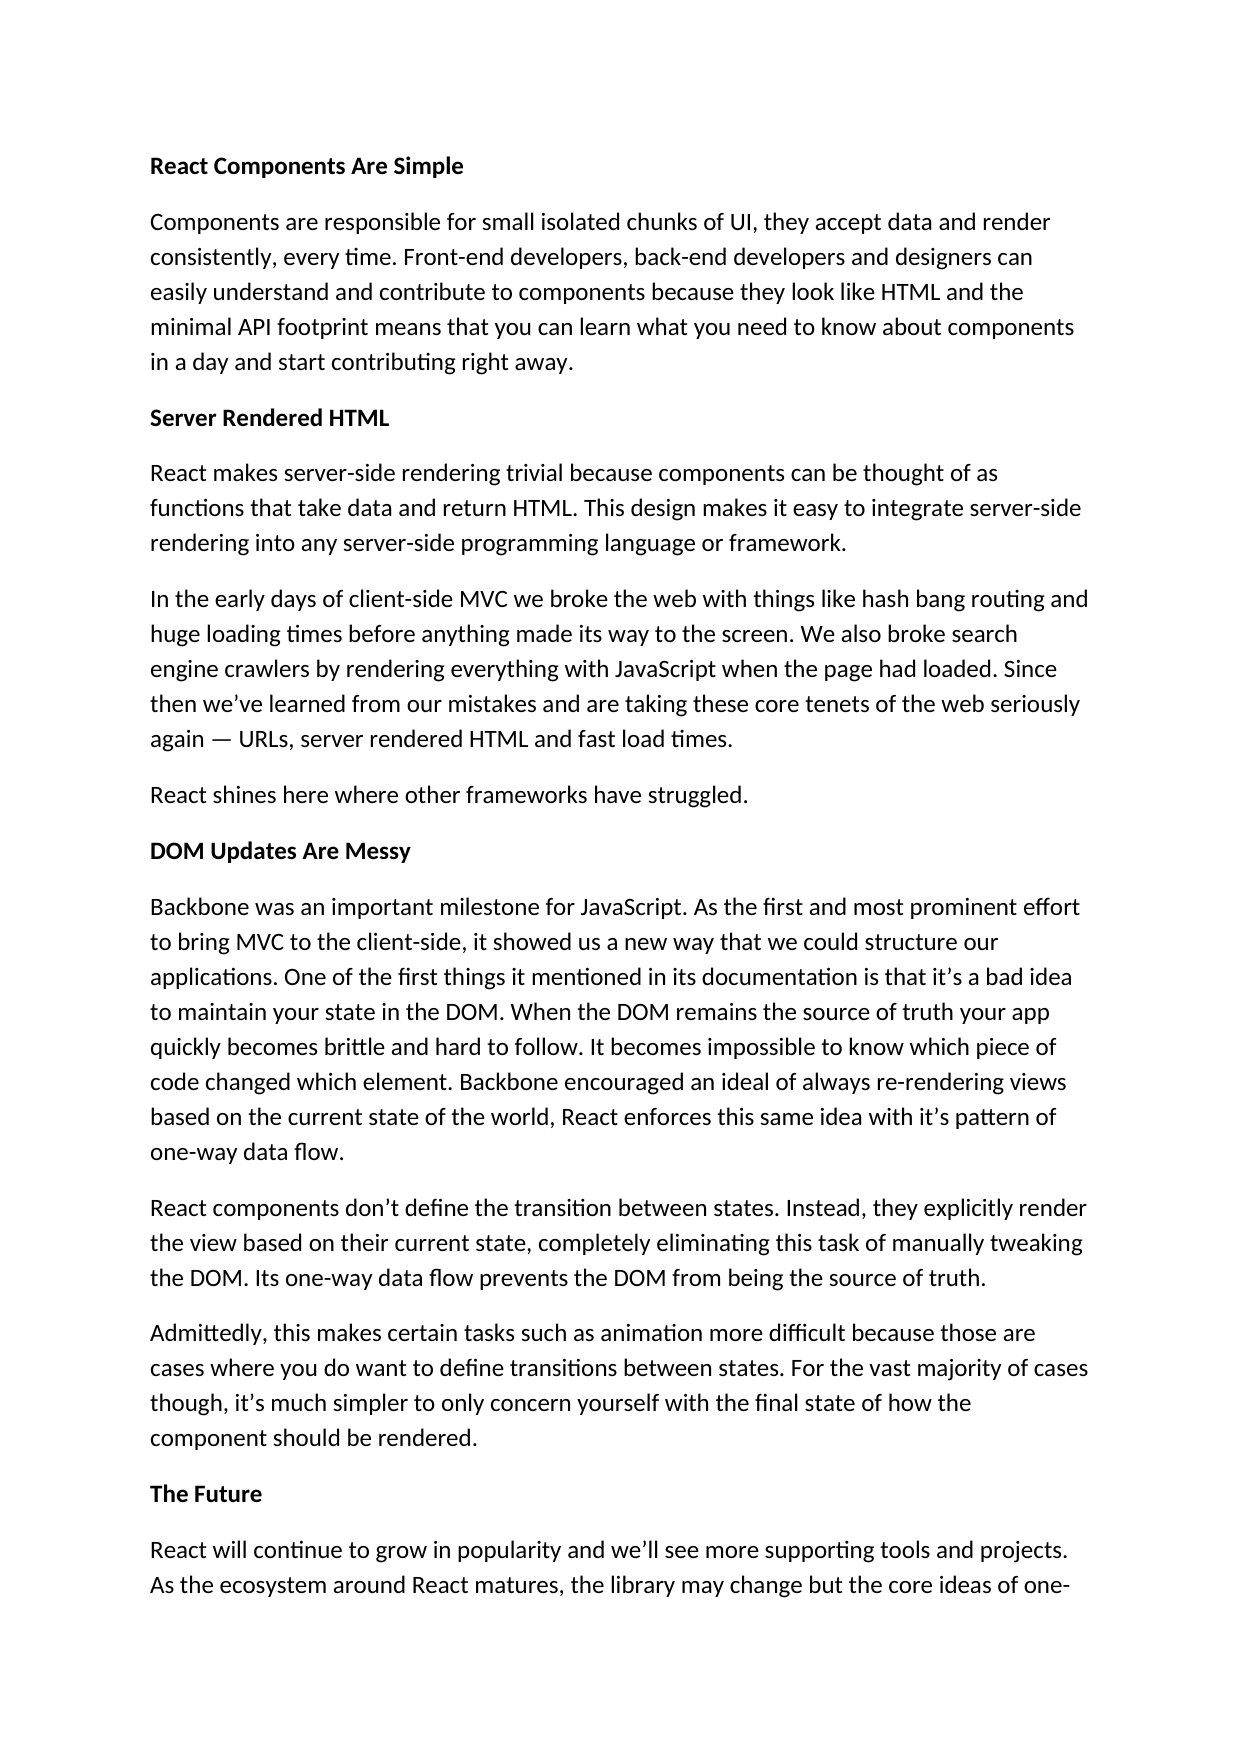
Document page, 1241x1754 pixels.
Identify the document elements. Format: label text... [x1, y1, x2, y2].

text In the early days of client-side MVC we broke the web with things like hash bang routing and huge loading times before anything made its way to the screen. We also broke search engine crawlers by rendering everything with JavaScript when the page had loaded. Since then we’ve learned from our mistakes and are taking these core tenets of the web seriously again — URLs, server rendered HTML and fast load times. [150, 583, 1090, 754]
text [150, 1534, 1090, 1600]
text The Future [150, 1478, 1090, 1509]
text DOM Updates Are Messy [150, 835, 1090, 866]
text Components are responsible for small isolated chunks of UI, they accept data and render consistently, every time. Front-end developers, back-end developers and designers can easily understand and contribute to components because they look like HTML and the minimal API footprint means that you can learn what you need to know about components in a day and start contributing right away. [150, 206, 1090, 376]
text React makes server-side rendering trivial because components can be thought of as functions that take data and return HTML. This design makes it easy to integrate server-side rendering into any server-side programming language or framework. [150, 457, 1090, 558]
text Admittedly, this makes certain tasks such as animation more difficult because those are cases where you do want to define transitions between states. For the vast majority of cases though, it’s much simpler to only concern yourself with the final state of how the component should be rendered. [150, 1317, 1090, 1453]
text React components don’t define the transition between states. Instead, they explicitly render the view based on their current state, completely eliminating this task of manually tweaking the DOM. Its one-way data flow prevents the DOM from being the source of truth. [150, 1192, 1090, 1292]
text Backbone was an important milestone for JavaScript. As the first and most prominent effort to bring MVC to the client-side, it showed us a new way that we could structure our applications. One of the first things it mentioned in its documentation is that it’s a bad idea to maintain your state in the DOM. When the DOM remains the source of truth your app quickly becomes brittle and hard to follow. It becomes impossible to know which piece of code changed which element. Backbone encouraged an ideal of always re-rendering views based on the current state of the world, React enforces this same idea with it’s pattern of one-way data flow. [150, 891, 1090, 1166]
text React shines here where other frameworks have struggled. [150, 779, 1090, 810]
text Server Rendered HTML [150, 402, 1090, 432]
text React Components Are Simple [150, 150, 1090, 181]
